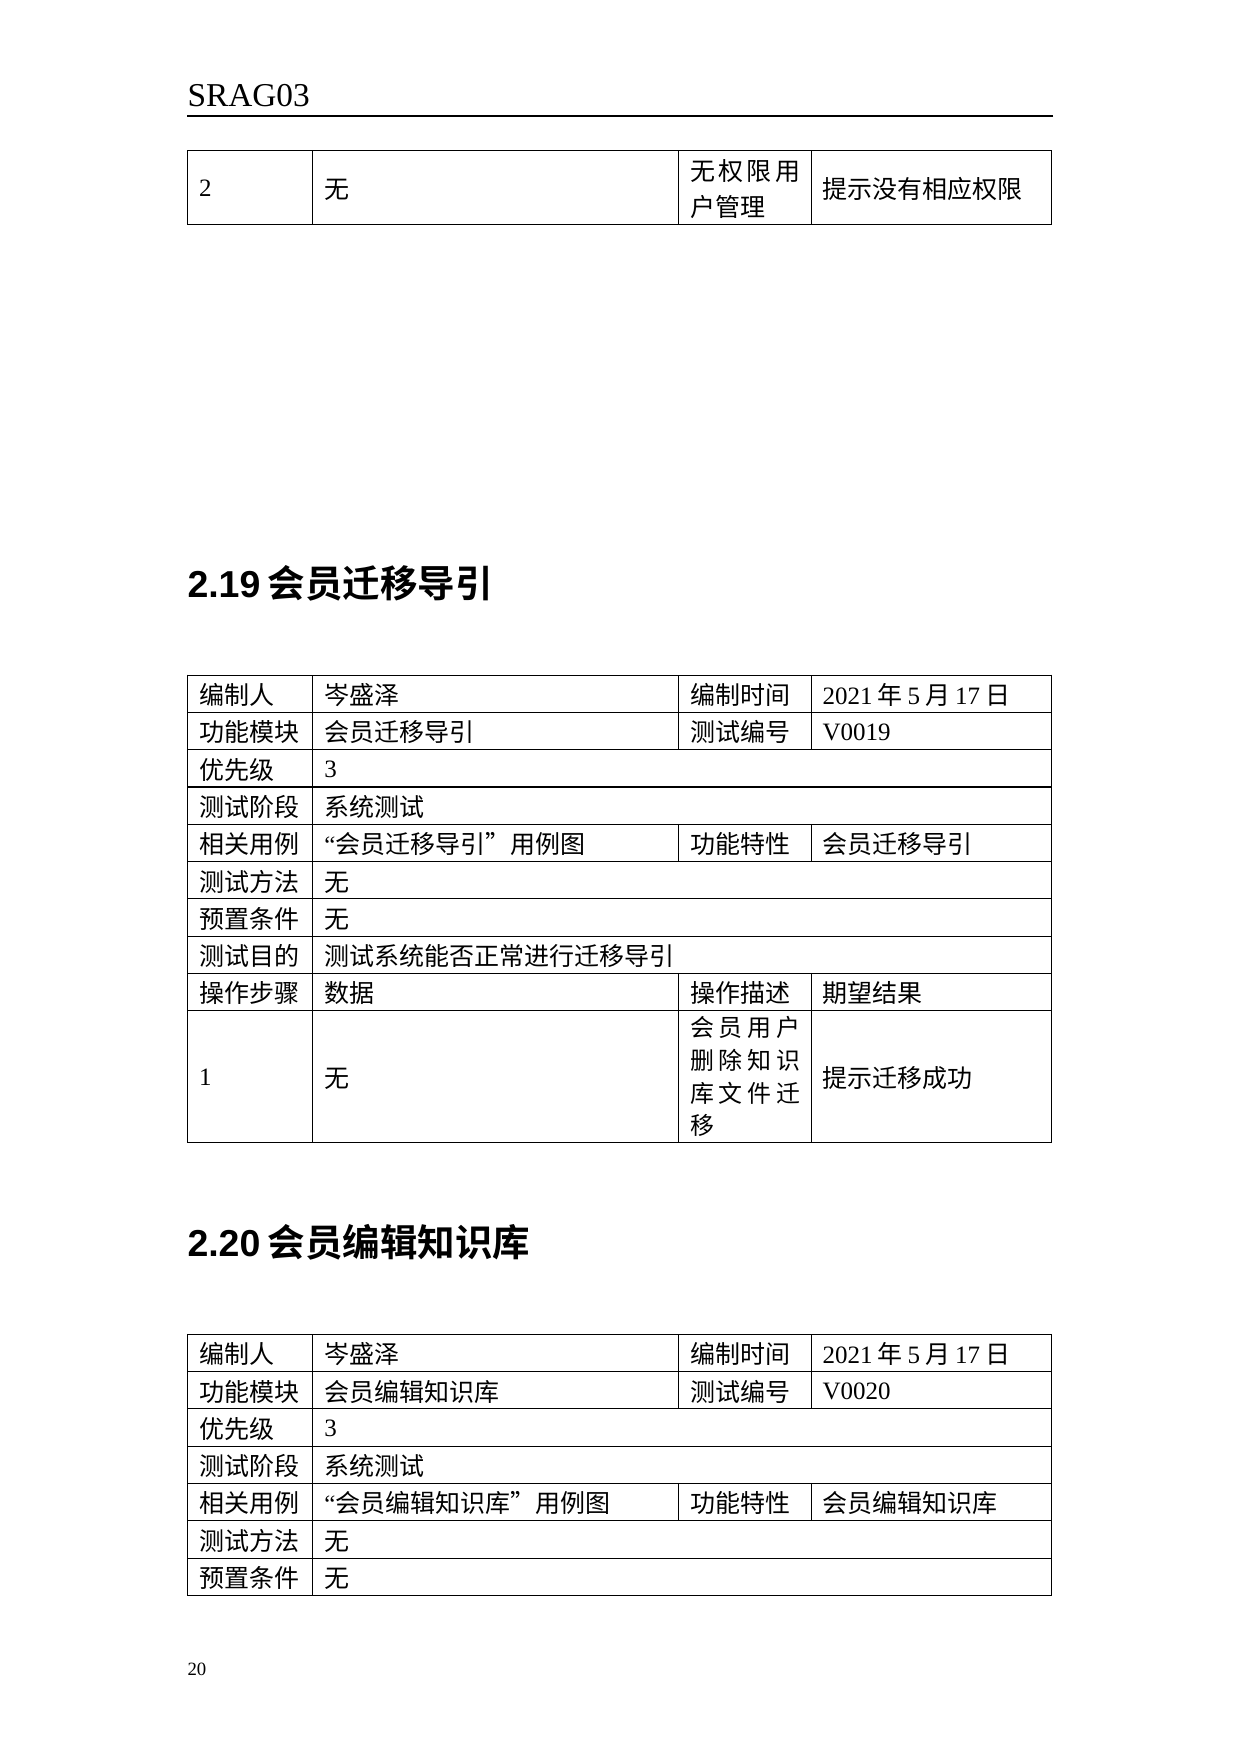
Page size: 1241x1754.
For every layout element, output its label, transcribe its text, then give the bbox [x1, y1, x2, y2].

table_cell 会员编辑知识库 [812, 1484, 1051, 1520]
table_cell 1 [188, 1011, 312, 1142]
table_cell 2 [188, 151, 312, 223]
table_cell 优先级 [188, 750, 312, 786]
table_cell 会员用户删除知识库文件迁移 [679, 1011, 811, 1142]
table_header 岑盛泽 [313, 1335, 678, 1371]
table_cell 相关用例 [188, 825, 312, 861]
subtitle 2.19会员迁移导引 [187, 553, 1053, 608]
table_header 编制人 [188, 1335, 312, 1371]
table_cell 优先级 [188, 1409, 312, 1446]
table_cell 测试阶段 [188, 788, 312, 824]
table_cell 相关用例 [188, 1484, 312, 1520]
table_cell 会员编辑知识库 [313, 1372, 678, 1408]
table_header 编制时间 [679, 1335, 811, 1371]
table_cell 无 [313, 1521, 1051, 1557]
table_cell 功能模块 [188, 713, 312, 749]
table_cell 提示迁移成功 [812, 1011, 1051, 1142]
table_header 2021年5月17日 [812, 676, 1051, 712]
table_cell 无权限用户管理 [679, 151, 811, 223]
table_header 编制人 [188, 676, 312, 712]
table_cell 测试系统能否正常进行迁移导引 [313, 937, 1051, 973]
table_cell 数据 [313, 974, 678, 1010]
table_header 2021年5月17日 [812, 1335, 1051, 1371]
table_cell 测试目的 [188, 937, 312, 973]
table_cell V0020 [812, 1372, 1051, 1408]
table_cell 功能特性 [679, 1484, 811, 1520]
table_cell V0019 [812, 713, 1051, 749]
table_cell 3 [313, 750, 1051, 786]
table_cell 操作步骤 [188, 974, 312, 1010]
table_cell 会员迁移导引 [313, 713, 678, 749]
table_cell 系统测试 [313, 788, 1051, 824]
table_cell 测试编号 [679, 713, 811, 749]
table_cell 测试编号 [679, 1372, 811, 1408]
table_cell 提示没有相应权限 [812, 151, 1051, 223]
table_header 岑盛泽 [313, 676, 678, 712]
table_cell 无 [313, 1559, 1051, 1595]
table_cell 功能特性 [679, 825, 811, 861]
table_cell 3 [313, 1409, 1051, 1446]
table_cell 系统测试 [313, 1447, 1051, 1483]
table_cell 测试方法 [188, 862, 312, 898]
table_cell 会员迁移导引 [812, 825, 1051, 861]
table_cell 测试阶段 [188, 1447, 312, 1483]
table_cell 测试方法 [188, 1521, 312, 1557]
table_cell 期望结果 [812, 974, 1051, 1010]
table_cell 操作描述 [679, 974, 811, 1010]
table_header 编制时间 [679, 676, 811, 712]
table_cell “会员迁移导引”用例图 [313, 825, 678, 861]
table_cell “会员编辑知识库”用例图 [313, 1484, 678, 1520]
subtitle 2.20会员编辑知识库 [187, 1213, 1053, 1267]
table_cell 预置条件 [188, 1559, 312, 1595]
table_cell 无 [313, 151, 678, 223]
table_cell 预置条件 [188, 899, 312, 936]
table_cell 无 [313, 1011, 678, 1142]
table_cell 无 [313, 862, 1051, 898]
table_cell 功能模块 [188, 1372, 312, 1408]
table_cell 无 [313, 899, 1051, 936]
